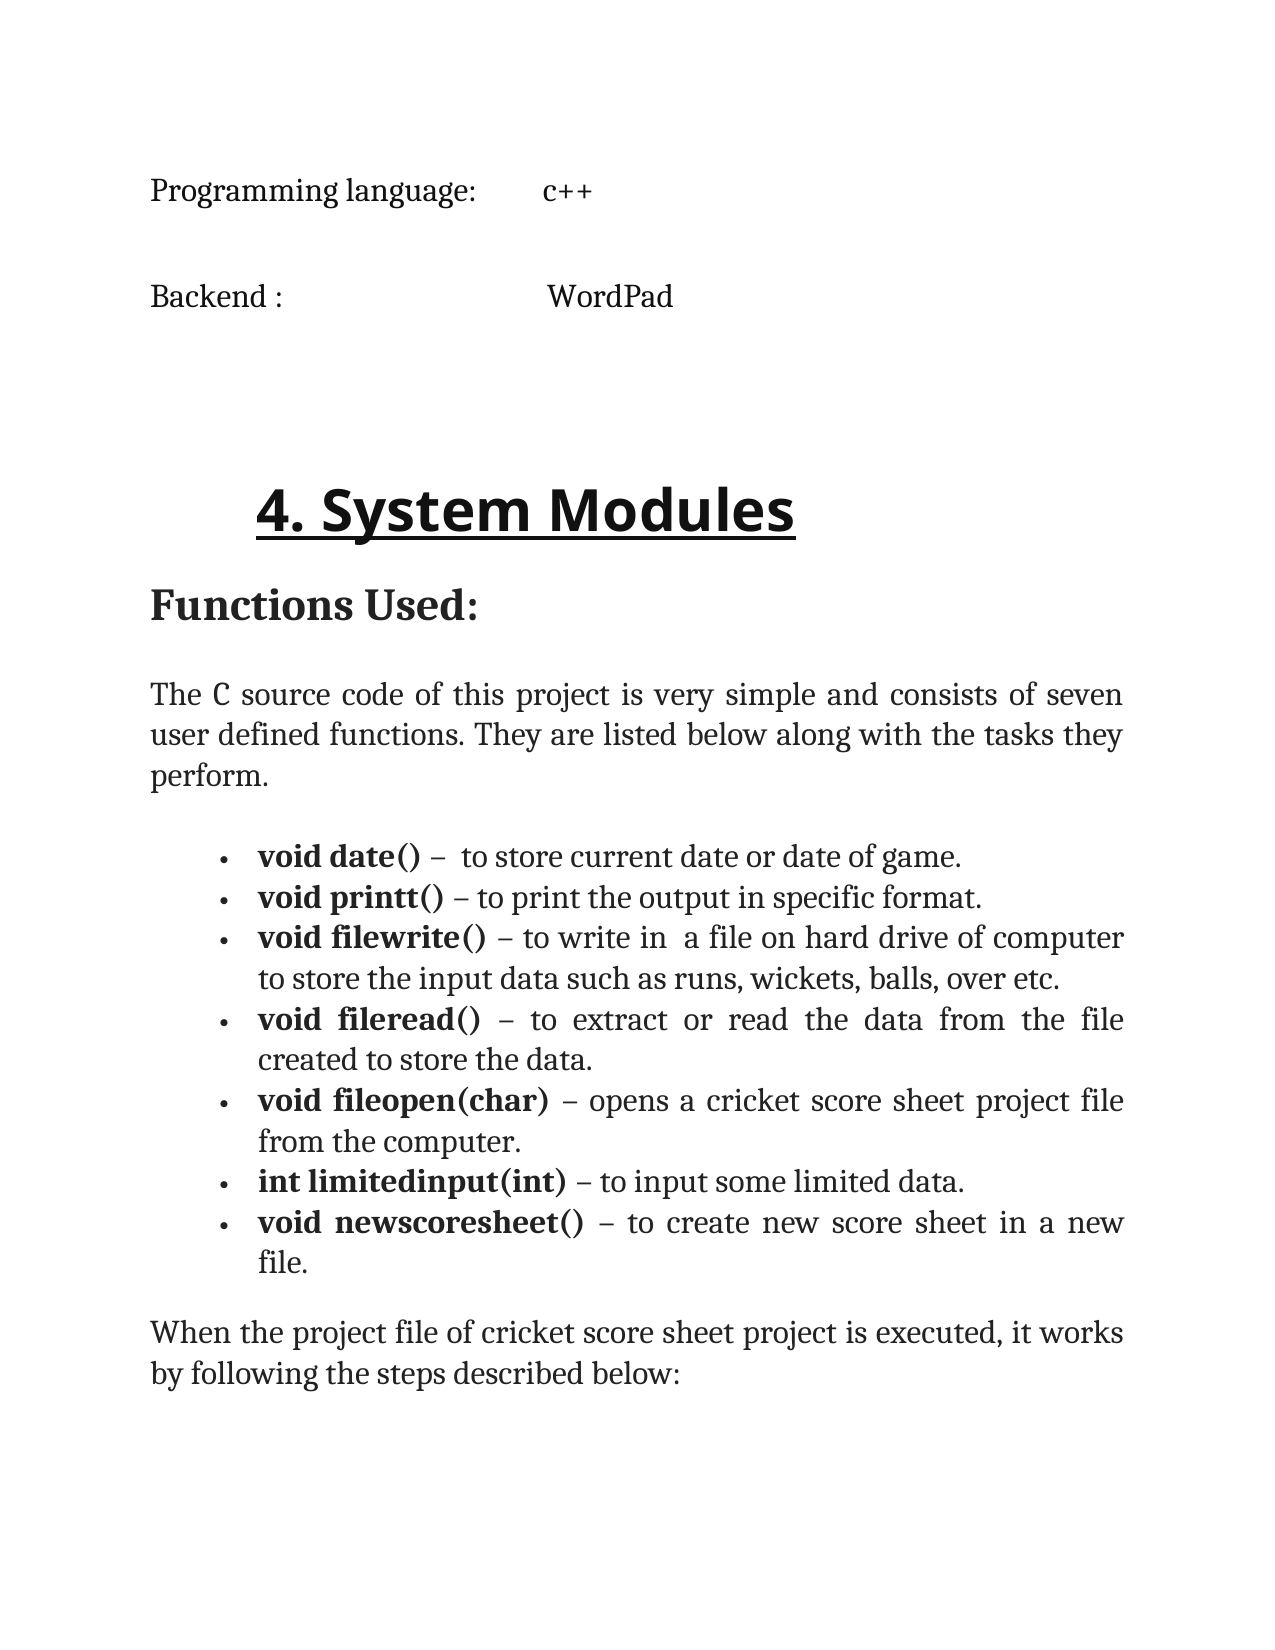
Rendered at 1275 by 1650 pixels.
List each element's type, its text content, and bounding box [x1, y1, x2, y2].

list void date() – to store current date or date of game. [220, 835, 1125, 876]
text Backend : WordPad [150, 256, 1125, 316]
list void newscoresheet() – to create new score sheet in a new file. [220, 1201, 1125, 1282]
text Programming language: c++ [150, 150, 1125, 209]
text 4. System Modules [150, 469, 1125, 548]
text The C source code of this project is very simple and consists of seven user defined functions. They are listed below along with the tasks they perform. [150, 673, 1125, 795]
text Functions Used: [150, 579, 1125, 632]
list void fileread() – to extract or read the data from the file created to store the data. [220, 998, 1125, 1079]
list void fileopen(char) – opens a cricket score sheet project file from the computer. [220, 1079, 1125, 1160]
list void printt() – to print the output in specific format. [220, 876, 1125, 917]
list int limitedinput(int) – to input some limited data. [220, 1160, 1125, 1201]
text When the project file of cricket score sheet project is executed, it works by following the steps described below: [150, 1311, 1125, 1393]
list void filewrite() – to write in a file on hard drive of computer to store the input data such as runs, wickets, balls, over etc. [220, 917, 1125, 998]
